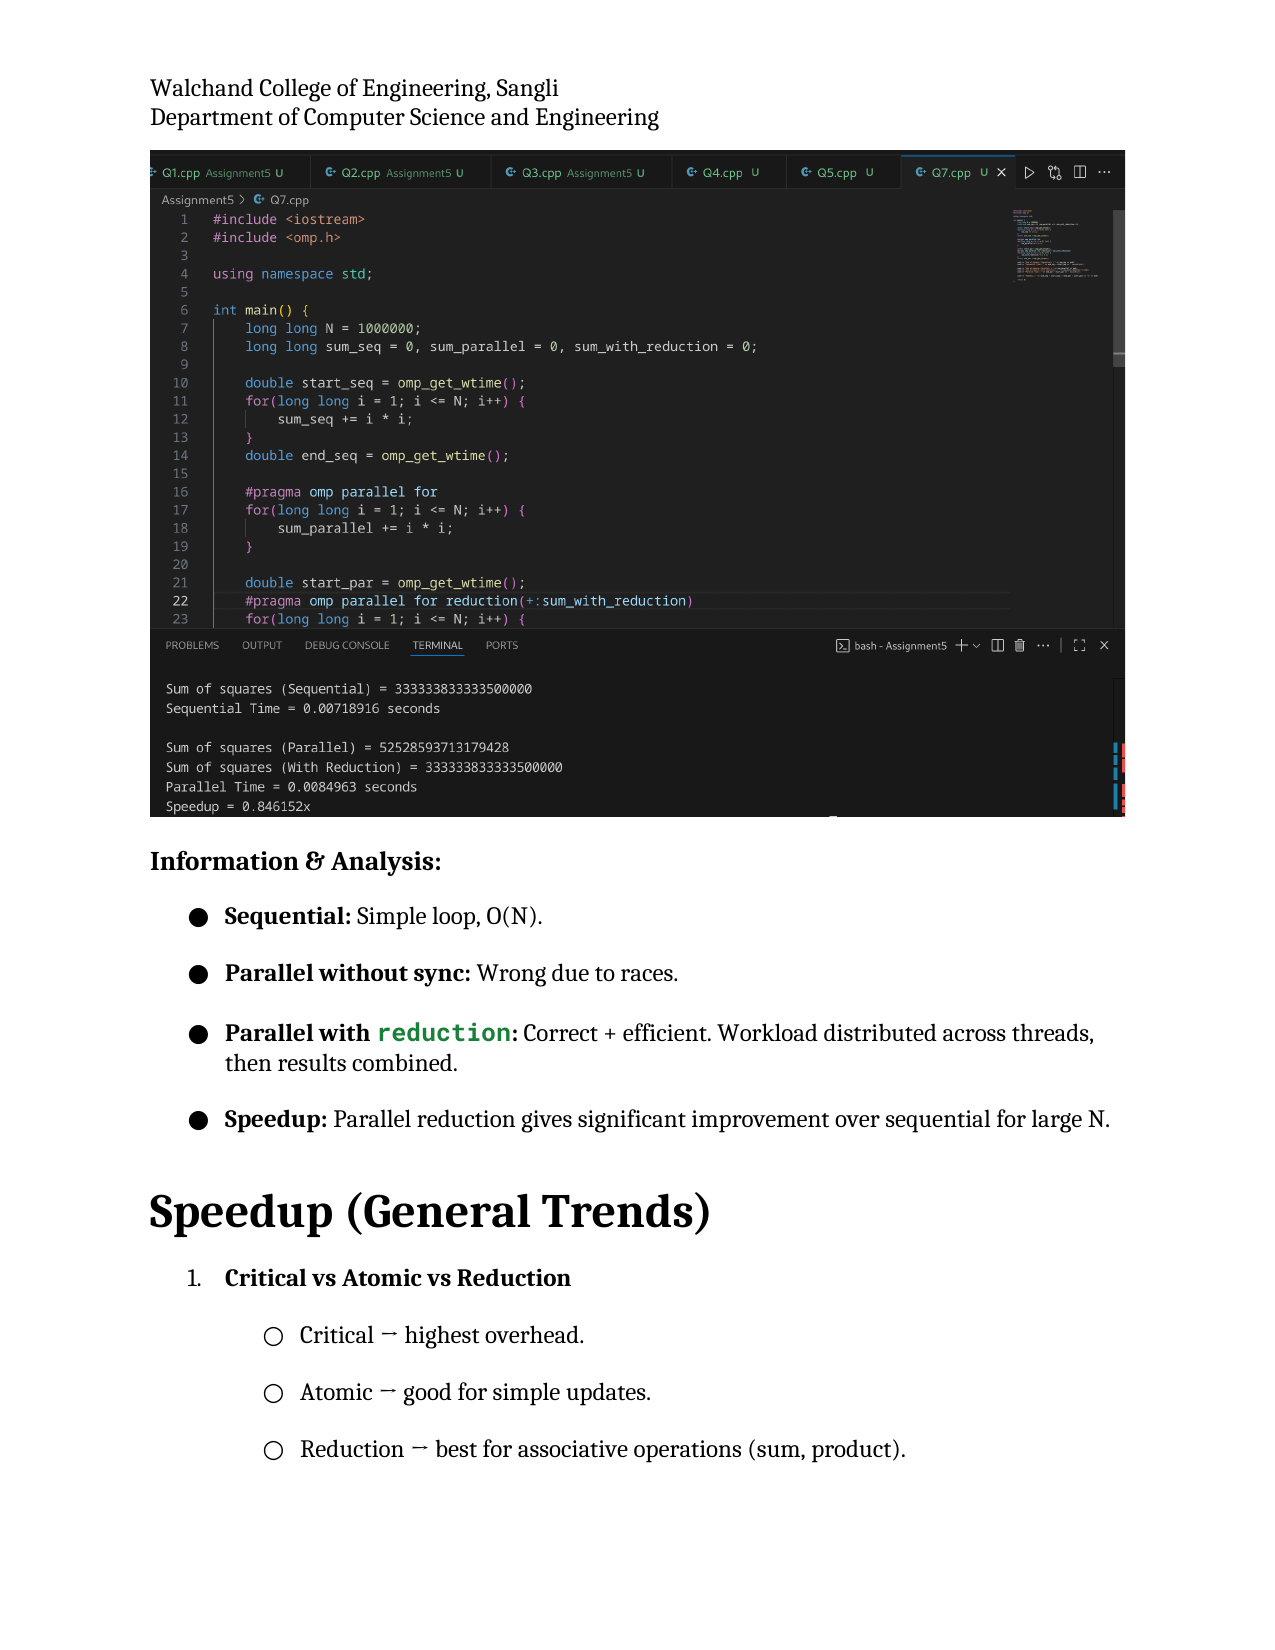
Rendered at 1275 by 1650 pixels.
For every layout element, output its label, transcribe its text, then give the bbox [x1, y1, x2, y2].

list Sequential: Simple loop, O(N). [187, 902, 1125, 959]
list Reduction → best for associative operations (sum, product). [262, 1434, 1125, 1491]
list Speedup: Parallel reduction gives significant improvement over sequential for large N. [187, 1105, 1125, 1134]
subtitle Speedup (General Trends) [150, 1184, 1125, 1239]
list Critical vs Atomic vs Reduction [187, 1264, 1125, 1321]
list Atomic → good for simple updates. [262, 1378, 1125, 1434]
subtitle Information & Analysis: [150, 846, 1125, 877]
list Parallel without sync: Wrong due to races. [187, 959, 1125, 1016]
list Parallel with reduction: Correct + efficient. Workload distributed across threads, then results combined. [187, 1016, 1125, 1105]
list Critical → highest overhead. [262, 1321, 1125, 1378]
picture [150, 150, 1125, 817]
